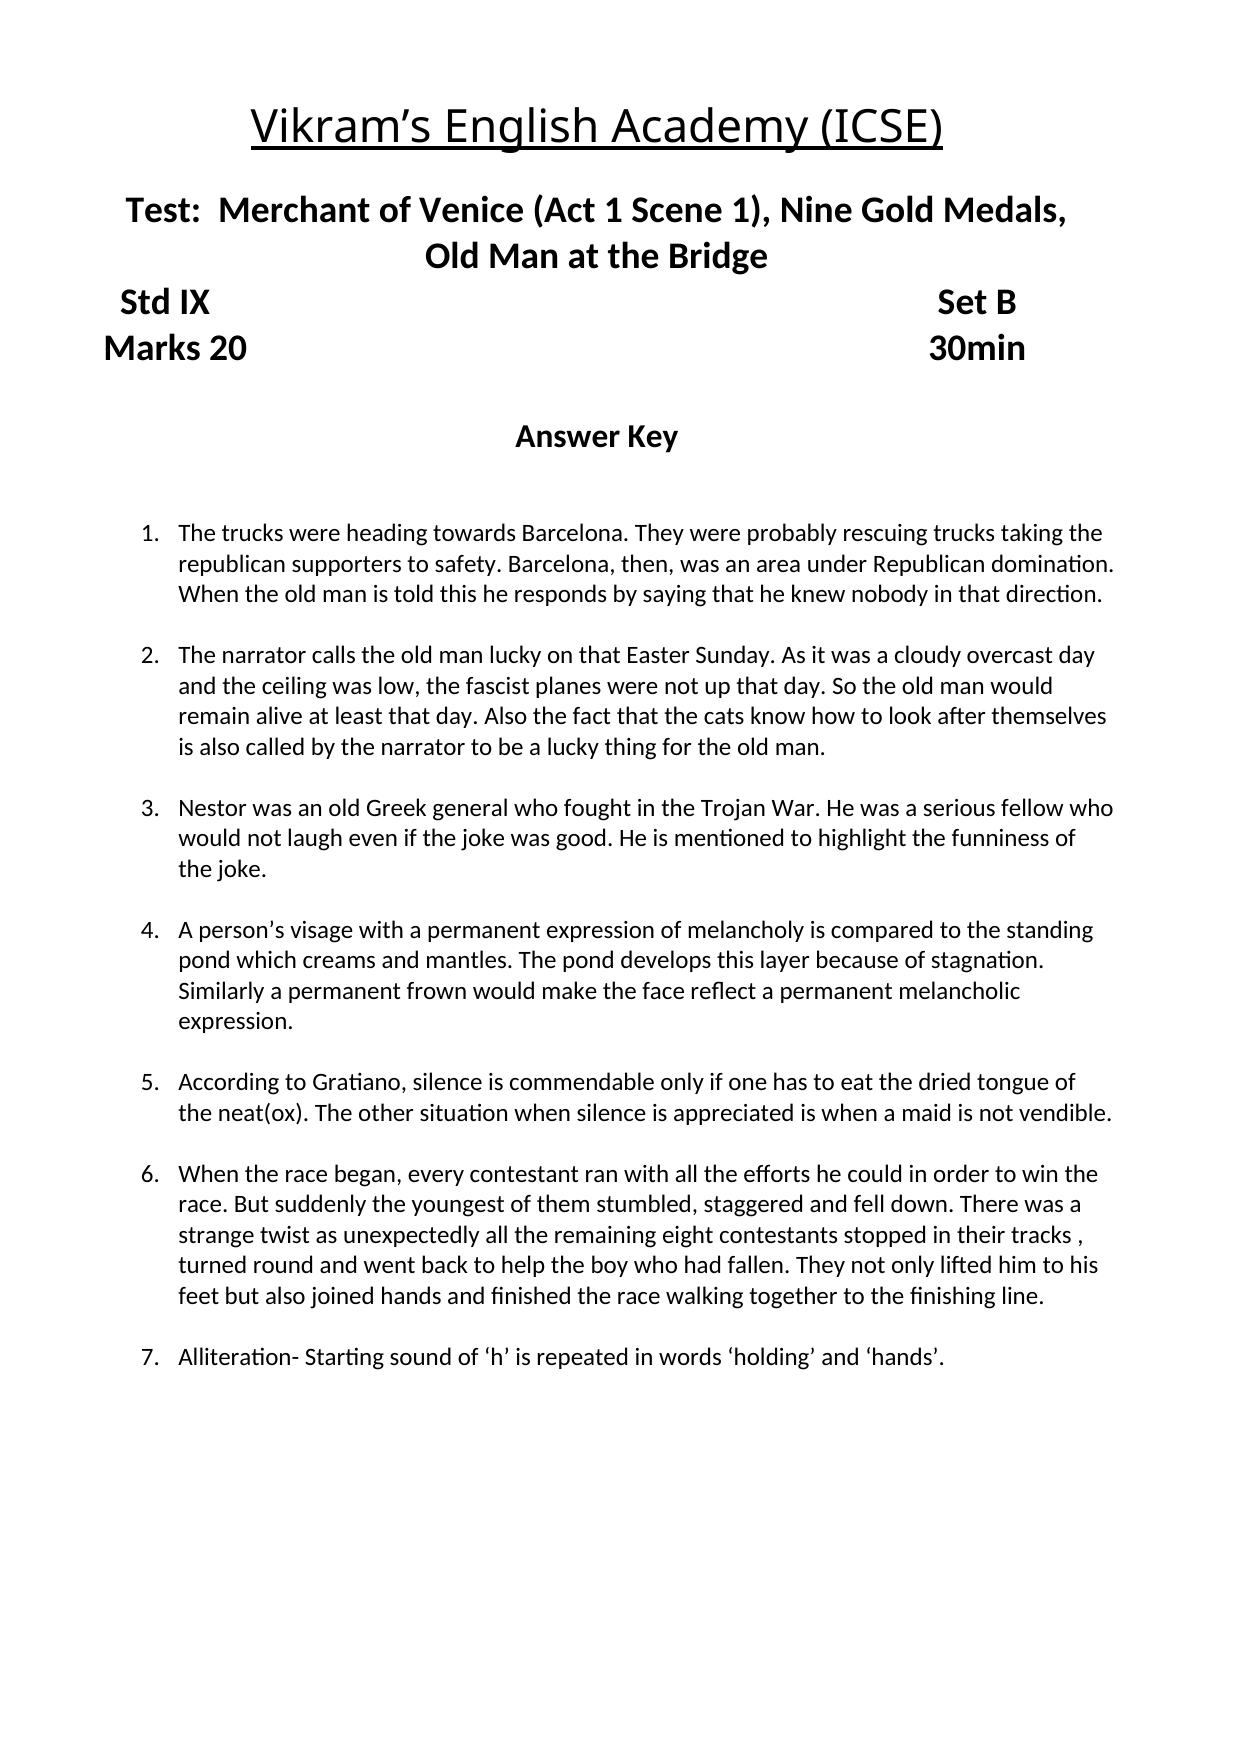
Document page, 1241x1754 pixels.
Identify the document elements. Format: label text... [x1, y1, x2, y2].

list The narrator calls the old man lucky on that Easter Sunday. As it was a cloudy overcast day and the ceiling was low, the fascist planes were not up that day. So the old man would remain alive at least that day. Also the fact that the cats know how to look after themselves is also called by the narrator to be a lucky thing for the old man. [141, 639, 1116, 761]
list Nestor was an old Greek general who fought in the Trojan War. He was a serious fellow who would not laugh even if the joke was good. He is mentioned to highlight the funniness of the joke. [141, 792, 1116, 883]
text Std IX Set B [103, 278, 1090, 324]
list Alliteration- Starting sound of ‘h’ is repeated in words ‘holding’ and ‘hands’. [141, 1341, 1116, 1372]
list When the race began, every contestant ran with all the efforts he could in order to win the race. But suddenly the youngest of them stumbled, staggered and fell down. There was a strange twist as unexpectedly all the remaining eight contestants stopped in their tracks , turned round and went back to help the boy who had fallen. They not only lifted him to his feet but also joined hands and finished the race walking together to the finishing line. [141, 1158, 1116, 1311]
text Test: Merchant of Venice (Act 1 Scene 1), Nine Gold Medals, Old Man at the Bridge [103, 186, 1090, 278]
list The trucks were heading towards Barcelona. They were probably rescuing trucks taking the republican supporters to safety. Barcelona, then, was an area under Republican domination. When the old man is told this he responds by saying that he knew nobody in that direction. [141, 517, 1116, 609]
text Answer Key [103, 415, 1090, 456]
text Marks 20 30min [103, 324, 1090, 415]
text Vikram’s English Academy (ICSE) [103, 94, 1090, 156]
list According to Gratiano, silence is commendable only if one has to eat the dried tongue of the neat(ox). The other situation when silence is appreciated is when a maid is not vendible. [141, 1067, 1116, 1128]
list A person’s visage with a permanent expression of melancholy is compared to the standing pond which creams and mantles. The pond develops this layer because of stagnation. Similarly a permanent frown would make the face reflect a permanent melancholic expression. [141, 914, 1116, 1036]
